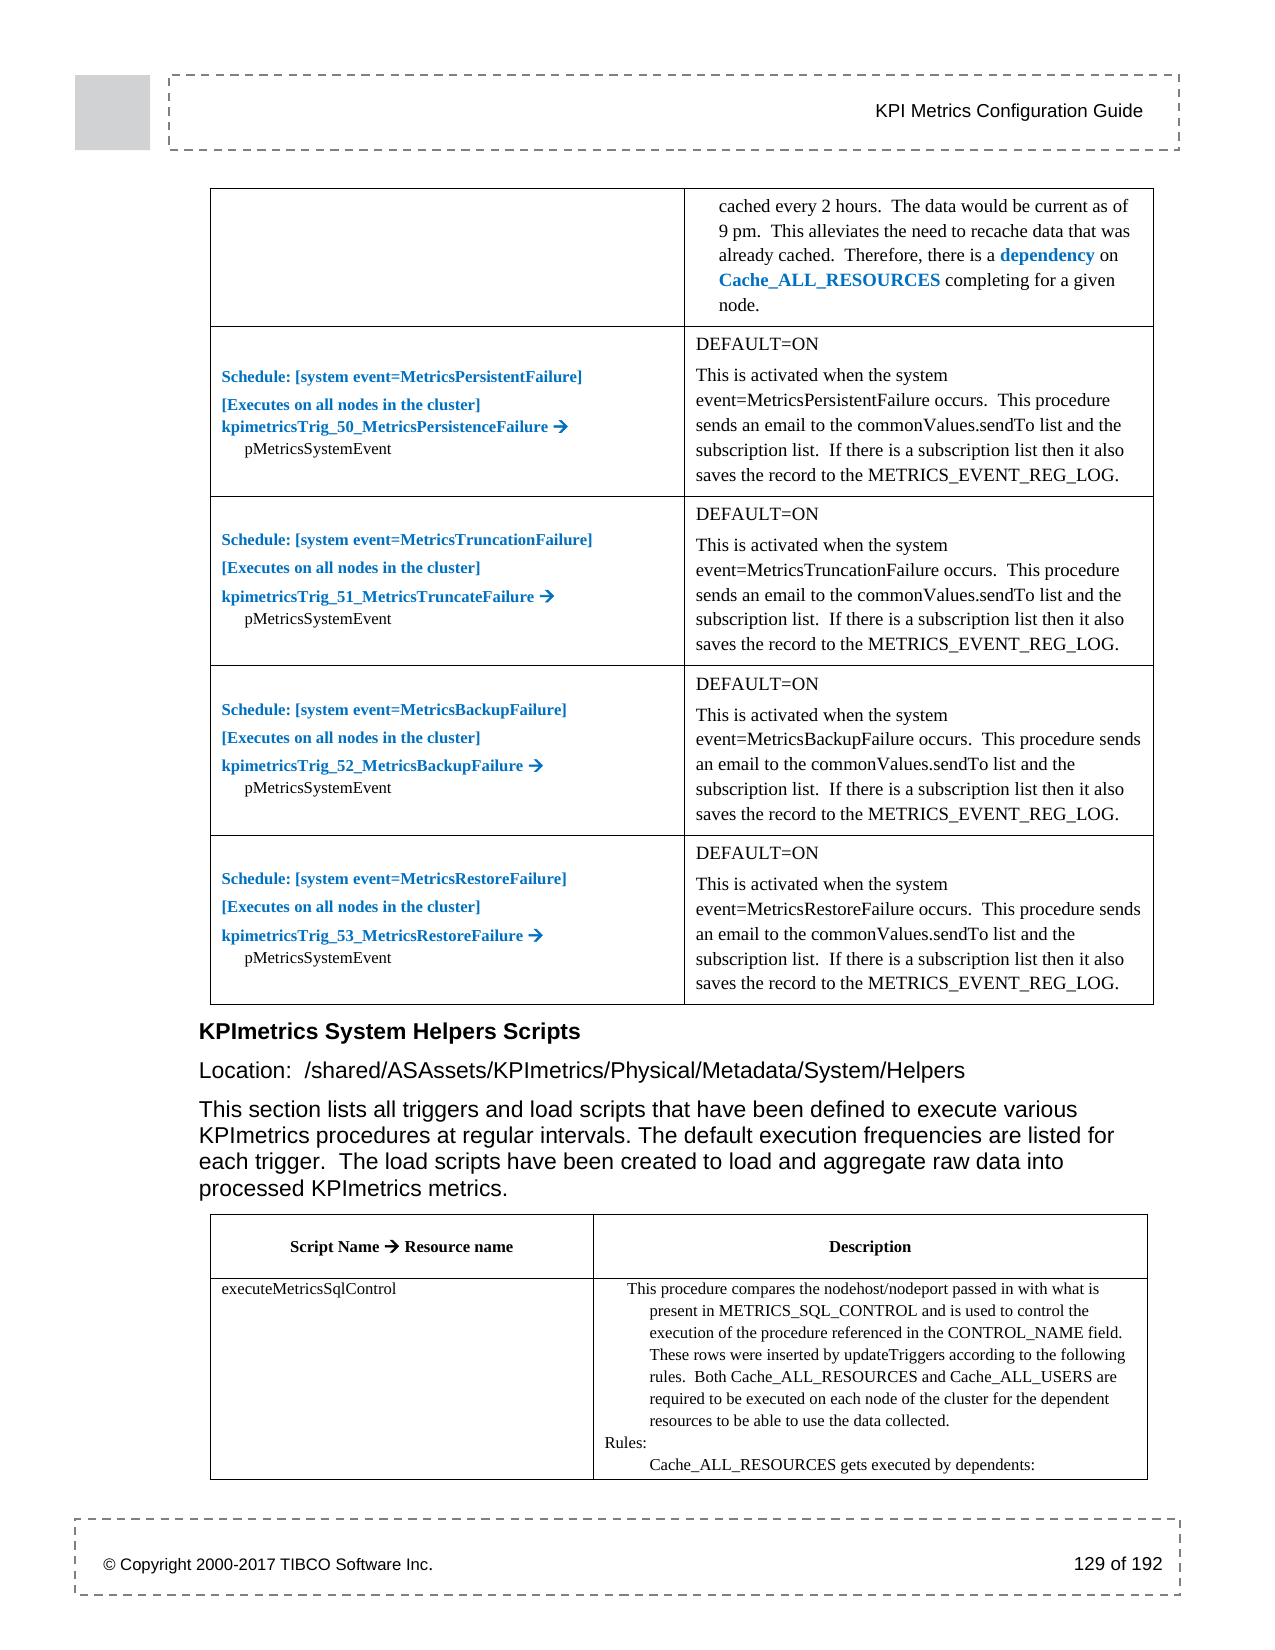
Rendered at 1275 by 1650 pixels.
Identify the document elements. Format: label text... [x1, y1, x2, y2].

subtitle KPImetrics System Helpers Scripts [169, 1018, 1162, 1044]
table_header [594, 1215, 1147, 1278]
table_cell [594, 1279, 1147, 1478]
text This section lists all triggers and load scripts that have been defined to execute various KPImetrics procedures at regular intervals. The default execution frequencies are listed for each trigger. The load scripts have been created to load and aggregate raw data into processed KPImetrics metrics. [199, 1096, 1162, 1201]
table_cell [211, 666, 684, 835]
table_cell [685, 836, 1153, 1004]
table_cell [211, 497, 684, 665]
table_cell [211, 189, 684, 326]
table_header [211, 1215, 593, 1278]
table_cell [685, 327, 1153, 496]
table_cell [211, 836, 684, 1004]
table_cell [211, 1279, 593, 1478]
text Location: /shared/ASAssets/KPImetrics/Physical/Metadata/System/Helpers [199, 1057, 1162, 1083]
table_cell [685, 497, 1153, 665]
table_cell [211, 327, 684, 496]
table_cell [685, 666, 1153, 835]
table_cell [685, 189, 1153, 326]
